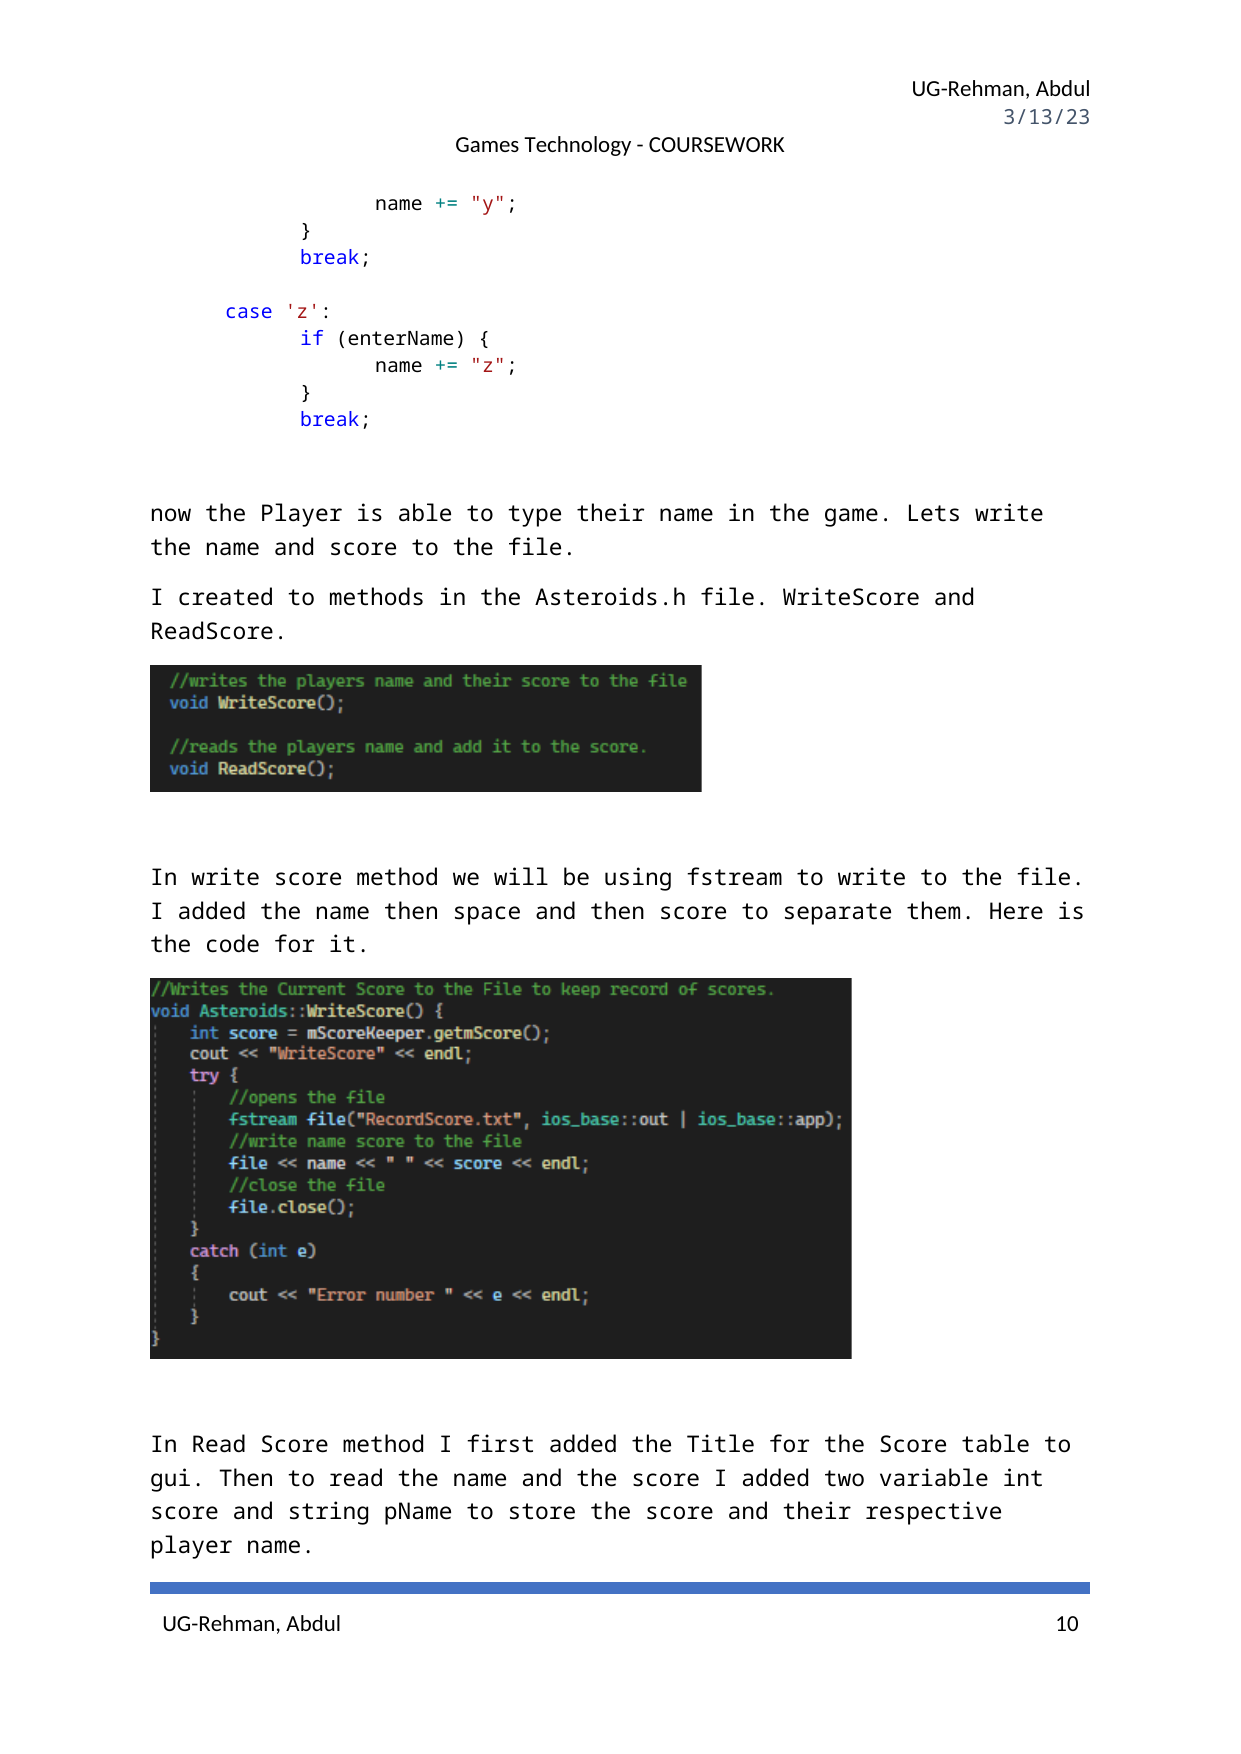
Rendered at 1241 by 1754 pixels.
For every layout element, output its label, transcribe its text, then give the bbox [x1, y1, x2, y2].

text In write score method we will be using fstream to write to the file. I added the name then space and then score to separate them. Here is the code for it. [150, 861, 1090, 960]
picture [150, 978, 852, 1359]
text } [150, 216, 1090, 243]
text name += "z"; [150, 351, 1090, 378]
text I created to methods in the Asteroids.h file. WriteScore and ReadScore. [150, 581, 1090, 646]
text break; [150, 243, 1090, 270]
text if (enterName) { [150, 324, 1090, 351]
text break; [150, 405, 1090, 432]
text case 'z': [150, 297, 1090, 324]
text now the Player is able to type their name in the game. Lets write the name and score to the file. [150, 497, 1090, 562]
text name += "y"; [150, 189, 1090, 216]
picture [150, 665, 702, 792]
text In Read Score method I first added the Title for the Score table to gui. Then to read the name and the score I added two variable int score and string pName to store the score and their respective player name. [150, 1428, 1090, 1560]
text } [150, 378, 1090, 405]
